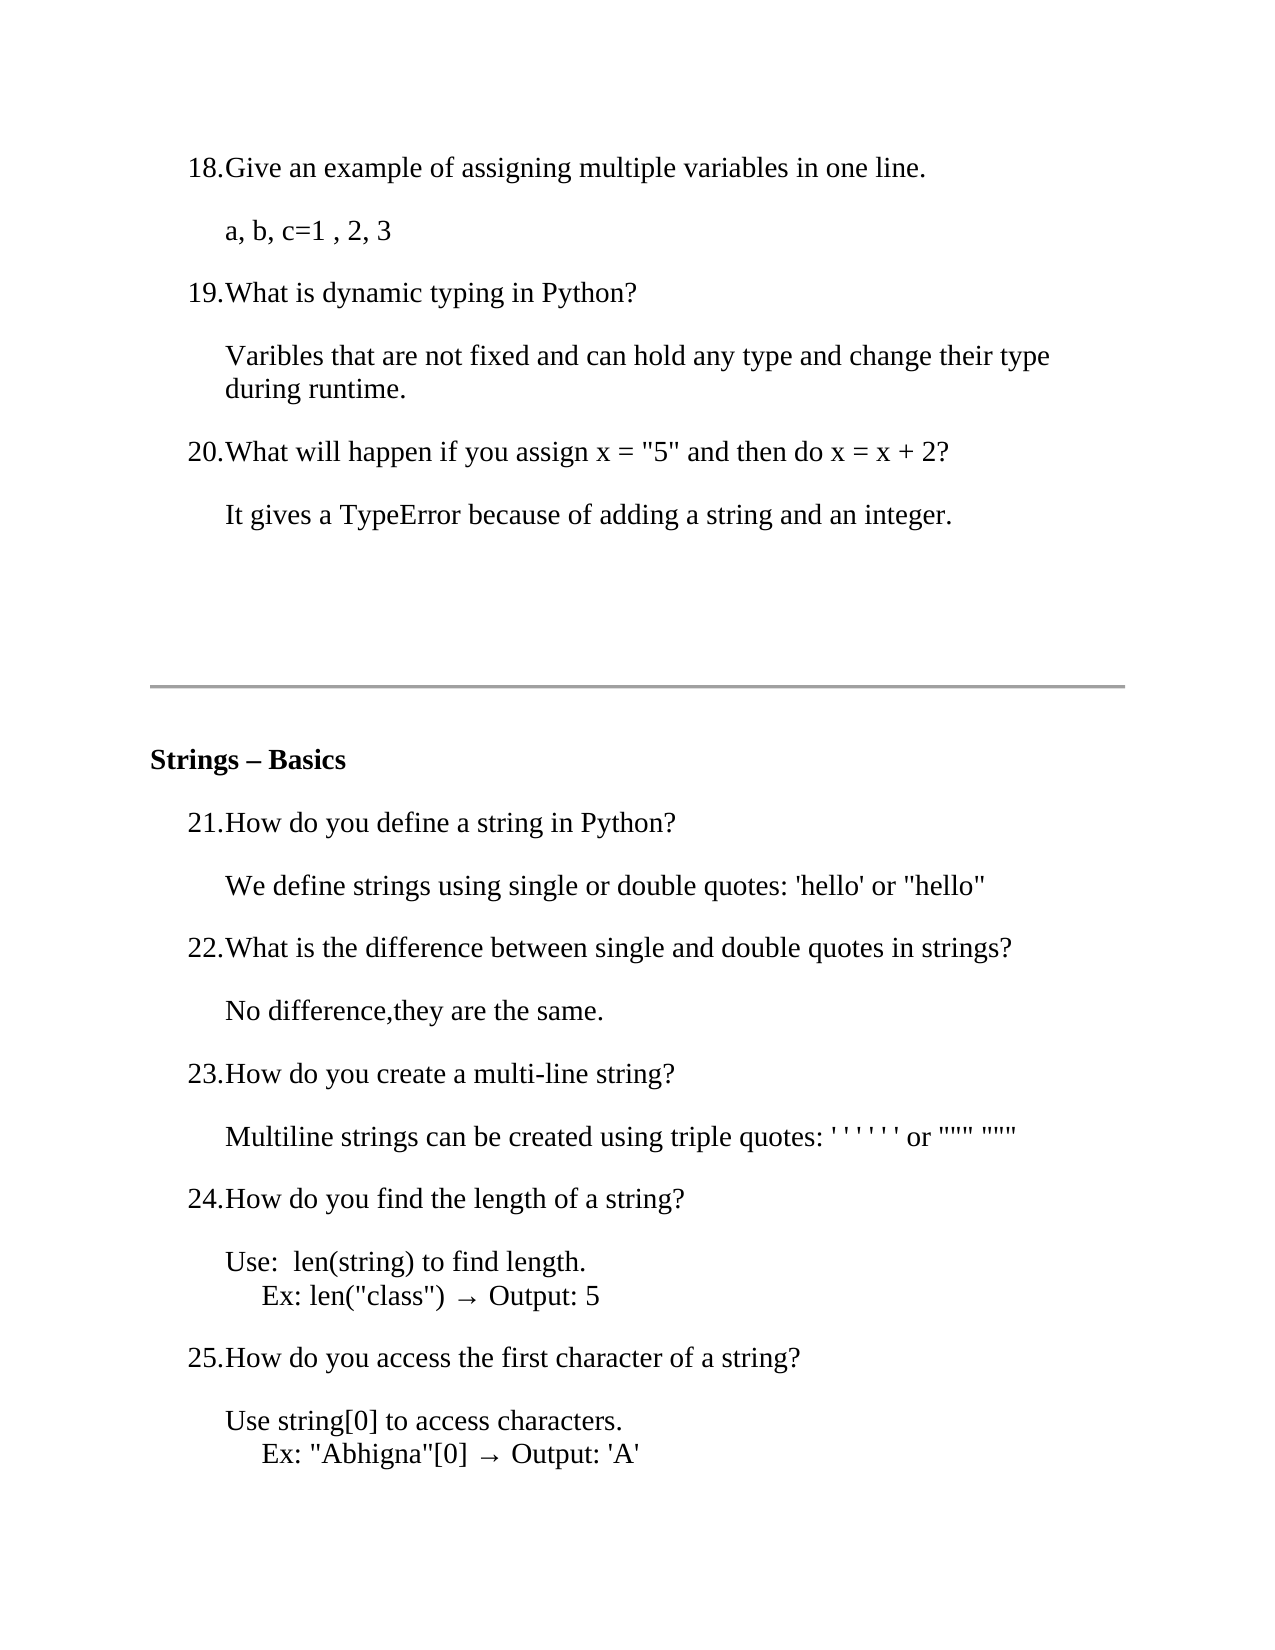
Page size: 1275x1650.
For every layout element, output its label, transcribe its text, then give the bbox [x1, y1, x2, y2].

list What is the difference between single and double quotes in strings? [187, 931, 1125, 964]
text No difference,they are the same. [225, 993, 1125, 1027]
text Strings – Basics [150, 742, 1125, 776]
text Use: len(string) to find length. Ex: len("class") → Output: 5 [225, 1244, 1125, 1311]
list How do you create a multi-line string? [187, 1056, 1125, 1089]
list How do you access the first character of a string? [187, 1340, 1125, 1374]
list Give an example of assigning multiple variables in one line. [187, 150, 1125, 183]
list How do you find the length of a string? [187, 1181, 1125, 1215]
text a, b, c=1 , 2, 3 [225, 213, 1125, 246]
text Multiline strings can be created using triple quotes: ' ' ' ' ' ' or """ """ [225, 1119, 1125, 1152]
list How do you define a string in Python? [187, 805, 1125, 839]
list What will happen if you assign x = "5" and then do x = x + 2? [187, 434, 1125, 468]
text Use string[0] to access characters. Ex: "Abhigna"[0] → Output: 'A' [225, 1403, 1125, 1470]
text Varibles that are not fixed and can hold any type and change their type during runtime. [225, 338, 1125, 405]
text We define strings using single or double quotes: 'hello' or "hello" [225, 868, 1125, 901]
text It gives a TypeError because of adding a string and an integer. [225, 497, 1125, 531]
list What is dynamic typing in Python? [187, 275, 1125, 309]
